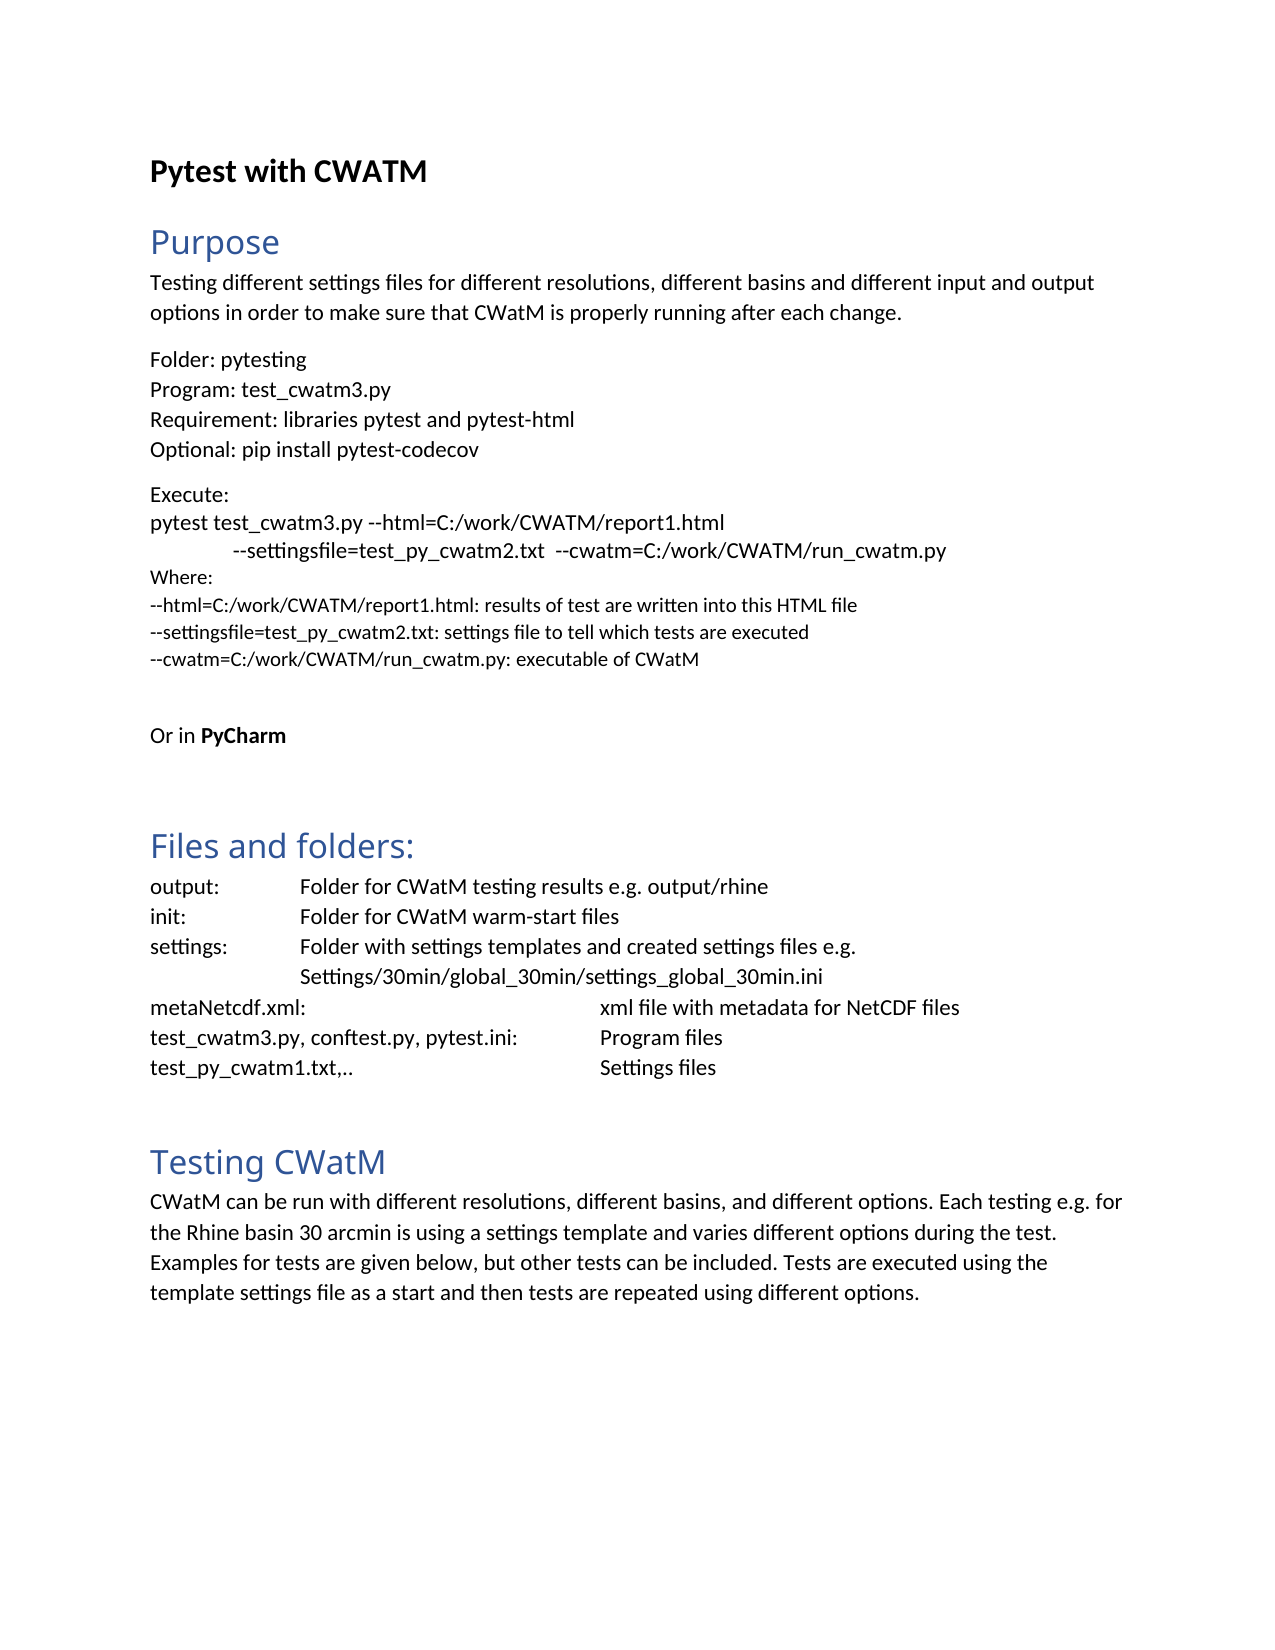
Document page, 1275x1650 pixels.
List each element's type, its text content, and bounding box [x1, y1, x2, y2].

text --settingsfile=test_py_cwatm2.txt: settings file to tell which tests are executed [150, 619, 1125, 644]
text test_py_cwatm1.txt,.. Settings files [150, 1053, 1125, 1081]
text Or in PyCharm [150, 721, 1125, 749]
text --html=C:/work/CWATM/report1.html: results of test are written into this HTML file [150, 592, 1125, 617]
text metaNetcdf.xml: xml file with metadata for NetCDF files [150, 993, 1125, 1021]
subtitle Testing CWatM [150, 1138, 1125, 1184]
text init: Folder for CWatM warm-start files [150, 902, 1125, 930]
text --cwatm=C:/work/CWATM/run_cwatm.py: executable of CWatM [150, 647, 1125, 672]
text Settings/30min/global_30min/settings_global_30min.ini [150, 962, 1125, 991]
text Where: [150, 564, 1125, 590]
subtitle Purpose [150, 219, 1125, 264]
text settings: Folder with settings templates and created settings files e.g. [150, 932, 1125, 960]
text output: Folder for CWatM testing results e.g. output/rhine [150, 872, 1125, 900]
text CWatM can be run with different resolutions, different basins, and different options. Each testing e.g. for the Rhine basin 30 arcmin is using a settings template and varies different options during the test. Examples for tests are given below, but other tests can be included. Tests are executed using the template settings file as a start and then tests are repeated using different options. [150, 1187, 1125, 1306]
text Optional: pip install pytest-codecov [150, 436, 1125, 464]
subtitle Files and folders: [150, 823, 1125, 868]
text Execute: [150, 480, 1125, 508]
text pytest test_cwatm3.py --html=C:/work/CWATM/report1.html --settingsfile=test_py_cwatm2.txt --cwatm=C:/work/CWATM/run_cwatm.py [150, 508, 1125, 564]
text Pytest with CWATM [150, 150, 1125, 191]
text Program: test_cwatm3.py [150, 375, 1125, 403]
text Requirement: libraries pytest and pytest-html [150, 405, 1125, 433]
text Folder: pytesting [150, 345, 1125, 373]
text Testing different settings files for different resolutions, different basins and different input and output options in order to make sure that CWatM is properly running after each change. [150, 268, 1125, 326]
text test_cwatm3.py, conftest.py, pytest.ini: Program files [150, 1023, 1125, 1051]
